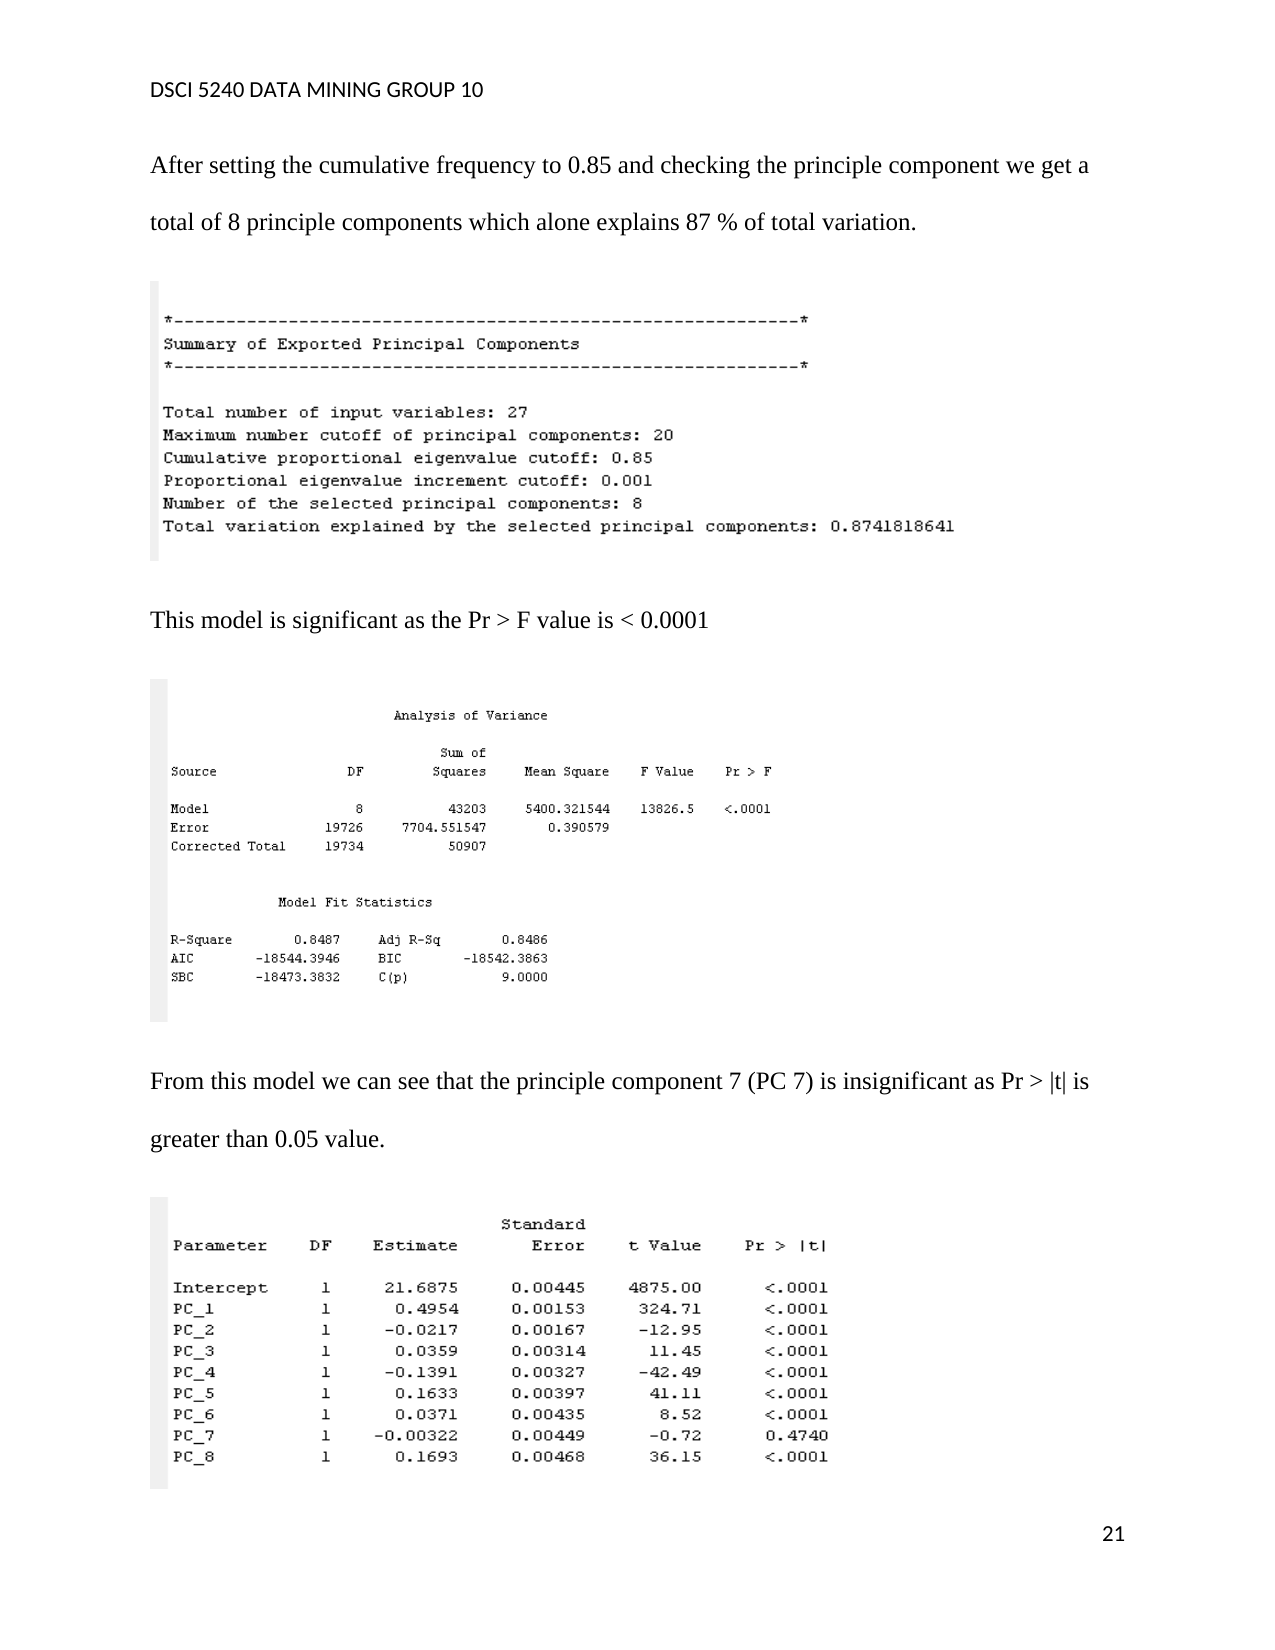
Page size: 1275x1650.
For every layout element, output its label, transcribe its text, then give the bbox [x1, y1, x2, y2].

text This model is significant as the Pr > F value is < 0.0001 [150, 606, 1125, 634]
text From this model we can see that the principle component 7 (PC 7) is insignificant as Pr > |t| is greater than 0.05 value. [150, 1066, 1125, 1152]
picture [150, 1197, 941, 1489]
picture [150, 281, 1091, 561]
picture [150, 679, 1091, 1022]
text After setting the cumulative frequency to 0.85 and checking the principle component we get a total of 8 principle components which alone explains 87 % of total variation. [150, 150, 1125, 236]
